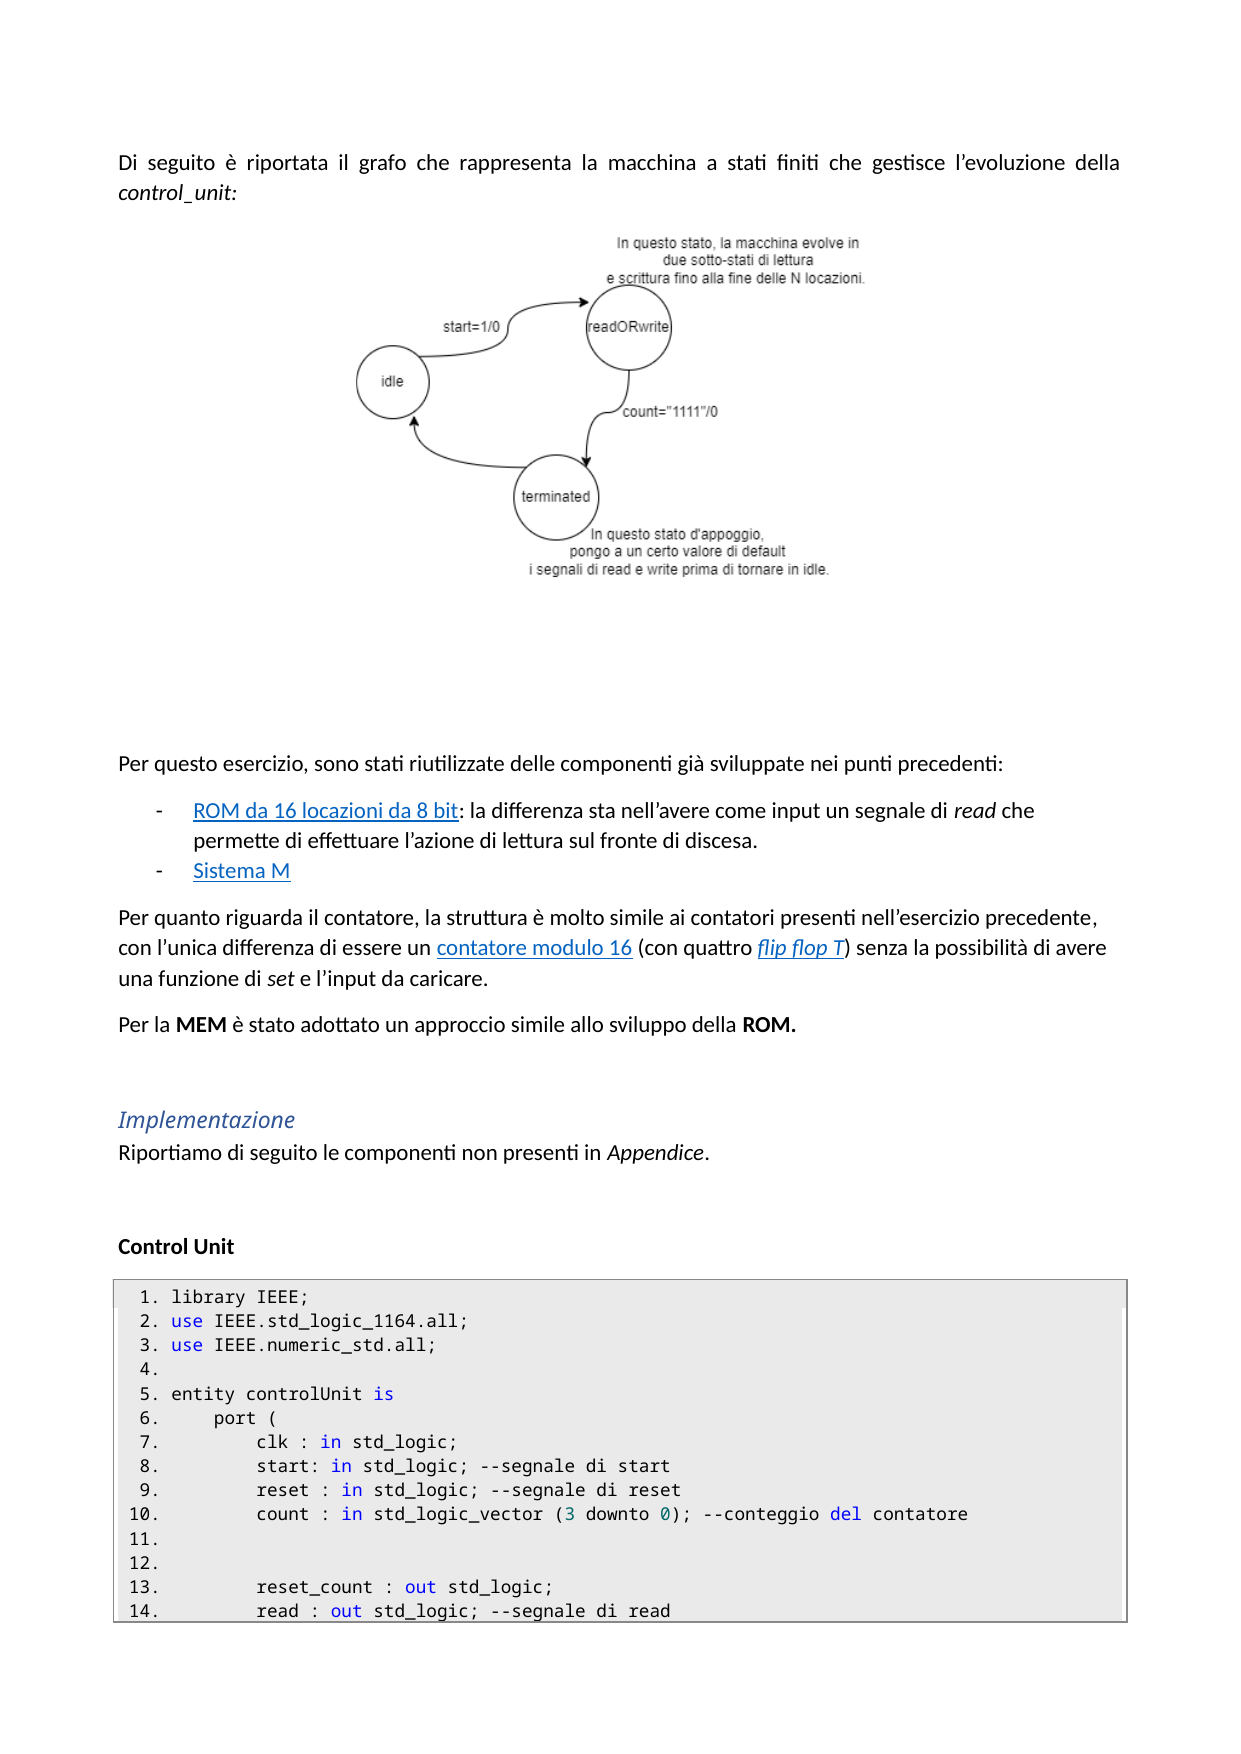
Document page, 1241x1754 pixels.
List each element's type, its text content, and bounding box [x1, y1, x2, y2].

subtitle Implementazione [118, 1104, 1122, 1136]
text 11. [118, 1526, 1122, 1550]
text 6. port ( [118, 1405, 1122, 1429]
picture [356, 224, 884, 588]
text Control Unit [118, 1232, 1122, 1260]
text 2. use IEEE.std_logic_1164.all; [118, 1308, 1122, 1333]
text 1. library IEEE; [114, 1280, 1126, 1308]
text 14. read : out std_logic; --segnale di read [118, 1598, 1122, 1621]
list ROM da 16 locazioni da 8 bit: la differenza sta nell’avere come input un segnale di read che permette di effettuare l’azione di lettura sul fronte di discesa. [156, 796, 1122, 854]
text Per quanto riguarda il contatore, la struttura è molto simile ai contatori presenti nell’esercizio precedente, con l’unica differenza di essere un contatore modulo 16 (con quattro flip flop T) senza la possibilità di avere una funzione di set e l’input da caricare. [118, 903, 1122, 992]
text 4. [118, 1357, 1122, 1381]
text Di seguito è riportata il grafo che rappresenta la macchina a stati finiti che gestisce l’evoluzione della control_unit: [118, 148, 1122, 206]
text 10. count : in std_logic_vector (3 downto 0); --conteggio del contatore [118, 1502, 1122, 1526]
text 3. use IEEE.numeric_std.all; [118, 1333, 1122, 1357]
text 7. clk : in std_logic; [118, 1429, 1122, 1453]
list Sistema M [156, 856, 1122, 884]
text 5. entity controlUnit is [118, 1381, 1122, 1405]
text 13. reset_count : out std_logic; [118, 1574, 1122, 1598]
text Per questo esercizio, sono stati riutilizzate delle componenti già sviluppate nei punti precedenti: [118, 749, 1122, 777]
text 9. reset : in std_logic; --segnale di reset [118, 1478, 1122, 1502]
text 12. [118, 1550, 1122, 1574]
text Riportiamo di seguito le componenti non presenti in Appendice. [118, 1138, 1122, 1166]
text 8. start: in std_logic; --segnale di start [118, 1453, 1122, 1478]
text Per la MEM è stato adottato un approccio simile allo sviluppo della ROM. [118, 1011, 1122, 1038]
